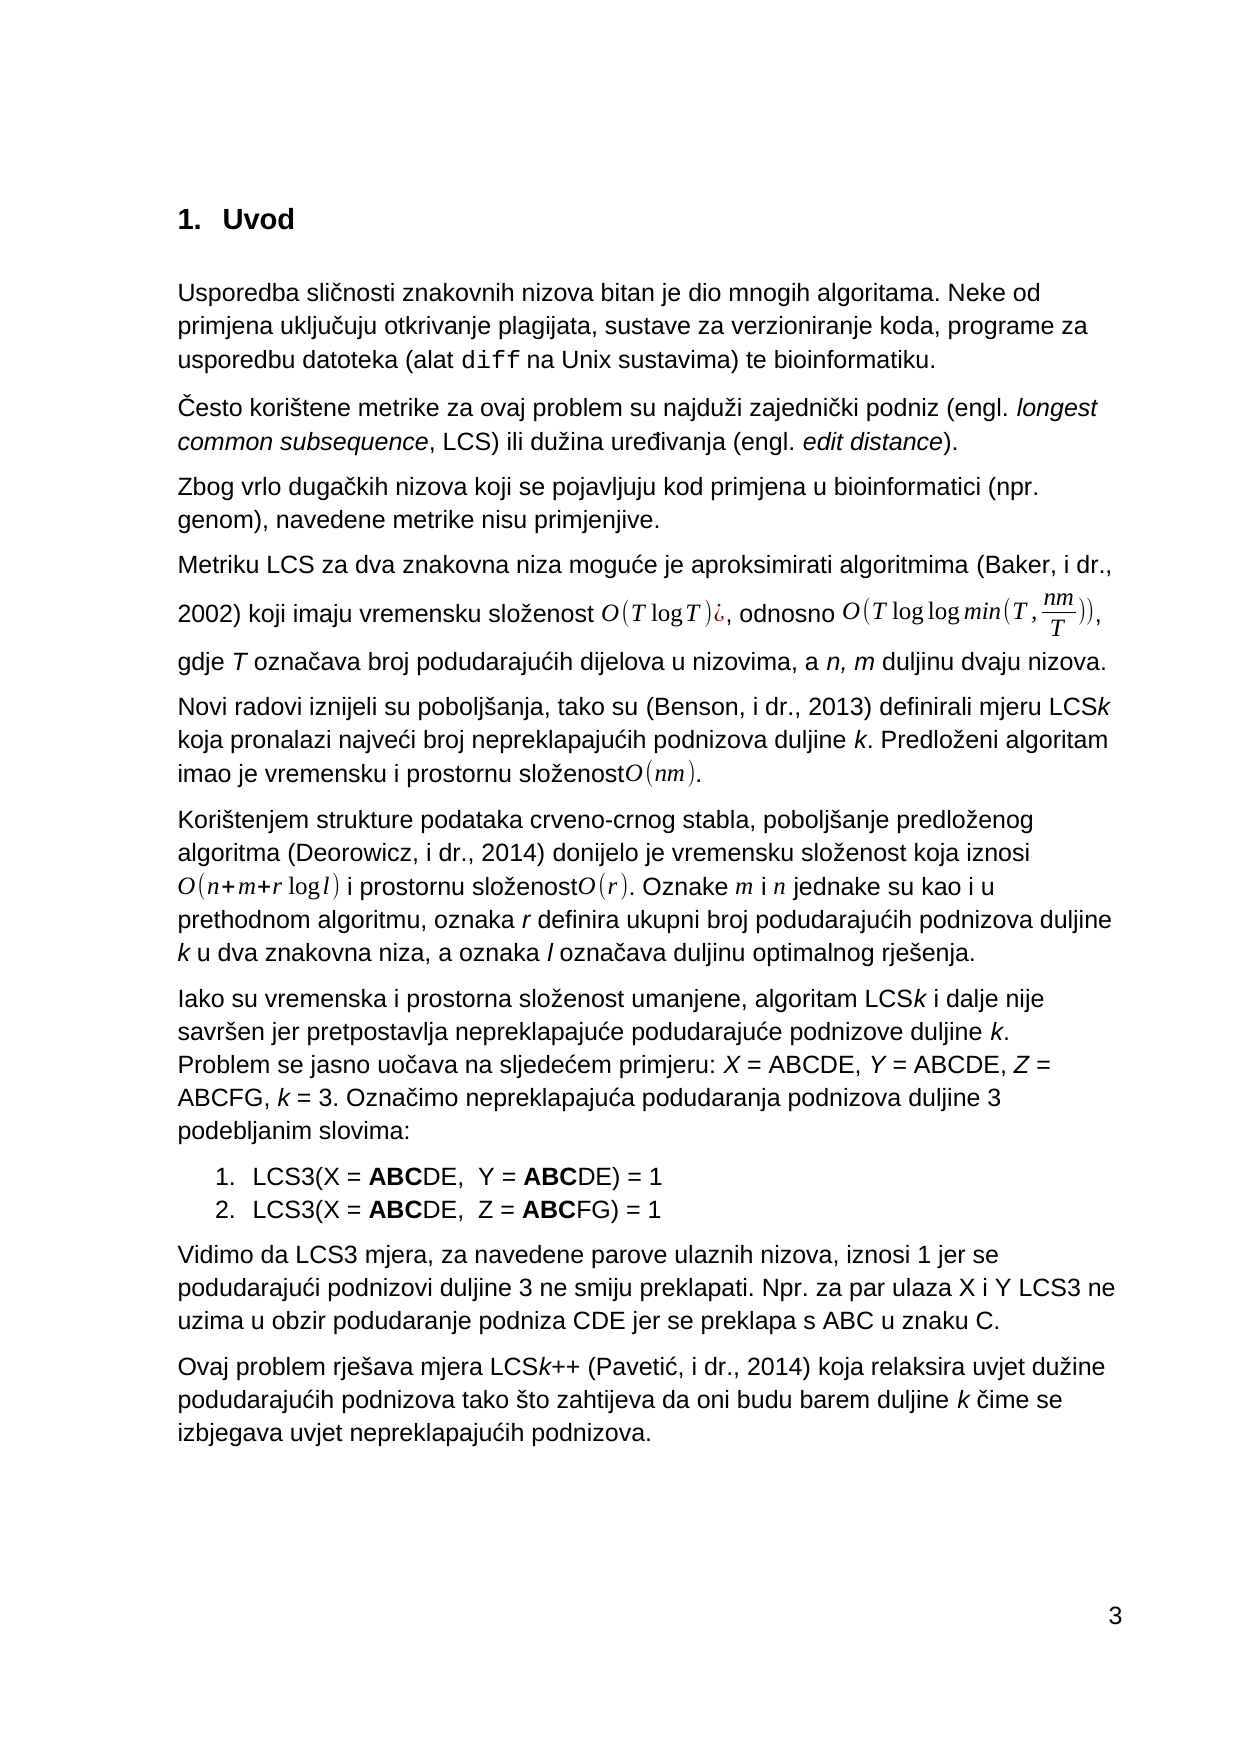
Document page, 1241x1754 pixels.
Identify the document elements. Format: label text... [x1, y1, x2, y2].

text Iako su vremenska i prostorna složenost umanjene, algoritam LCSk i dalje nije savršen jer pretpostavlja nepreklapajuće podudarajuće podnizove duljine k. Problem se jasno uočava na sljedećem primjeru: X = ABCDE, Y = ABCDE, Z = ABCFG, k = 3. Označimo nepreklapajuća podudaranja podnizova duljine 3 podebljanim slovima: [177, 984, 1122, 1145]
list LCS3(X = ABCDE, Y = ABCDE) = 1 [215, 1162, 1122, 1190]
text Usporedba sličnosti znakovnih nizova bitan je dio mnogih algoritama. Neke od primjena uključuju otkrivanje plagijata, sustave za verzioniranje koda, programe za usporedbu datoteka (alat diff na Unix sustavima) te bioinformatiku. [177, 278, 1122, 376]
text Novi radovi iznijeli su poboljšanja, tako su definirali mjeru LCSk koja pronalazi najveći broj nepreklapajućih podnizova duljine k. Predloženi algoritam imao je vremensku i prostornu složenost. [177, 692, 1122, 788]
text Ovaj problem rješava mjera LCSk++ koja relaksira uvjet dužine podudarajućih podnizova tako što zahtijeva da oni budu barem duljine k čime se izbjegava uvjet nepreklapajućih podnizova. [177, 1352, 1122, 1446]
subtitle Uvod [177, 202, 1122, 236]
list LCS3(X = ABCDE, Z = ABCFG) = 1 [215, 1194, 1122, 1223]
text Vidimo da LCS3 mjera, za navedene parove ulaznih nizova, iznosi 1 jer se podudarajući podnizovi duljine 3 ne smiju preklapati. Npr. za par ulaza X i Y LCS3 ne uzima u obzir podudaranje podniza CDE jer se preklapa s ABC u znaku C. [177, 1240, 1122, 1335]
text Često korištene metrike za ovaj problem su najduži zajednički podniz (engl. longest common subsequence, LCS) ili dužina uređivanja (engl. edit distance). [177, 393, 1122, 455]
text Zbog vrlo dugačkih nizova koji se pojavljuju kod primjena u bioinformatici (npr. genom), navedene metrike nisu primjenjive. [177, 472, 1122, 534]
text Metriku LCS za dva znakovna niza moguće je aproksimirati algoritmima koji imaju vremensku složenost , odnosno , gdje T označava broj podudarajućih dijelova u nizovima, a n, m duljinu dvaju nizova. [177, 551, 1122, 676]
text Korištenjem strukture podataka crveno-crnog stabla, poboljšanje predloženog algoritma donijelo je vremensku složenost koja iznosi i prostornu složenost. Oznake i jednake su kao i u prethodnom algoritmu, oznaka r definira ukupni broj podudarajućih podnizova duljine k u dva znakovna niza, a oznaka l označava duljinu optimalnog rješenja. [177, 805, 1122, 967]
